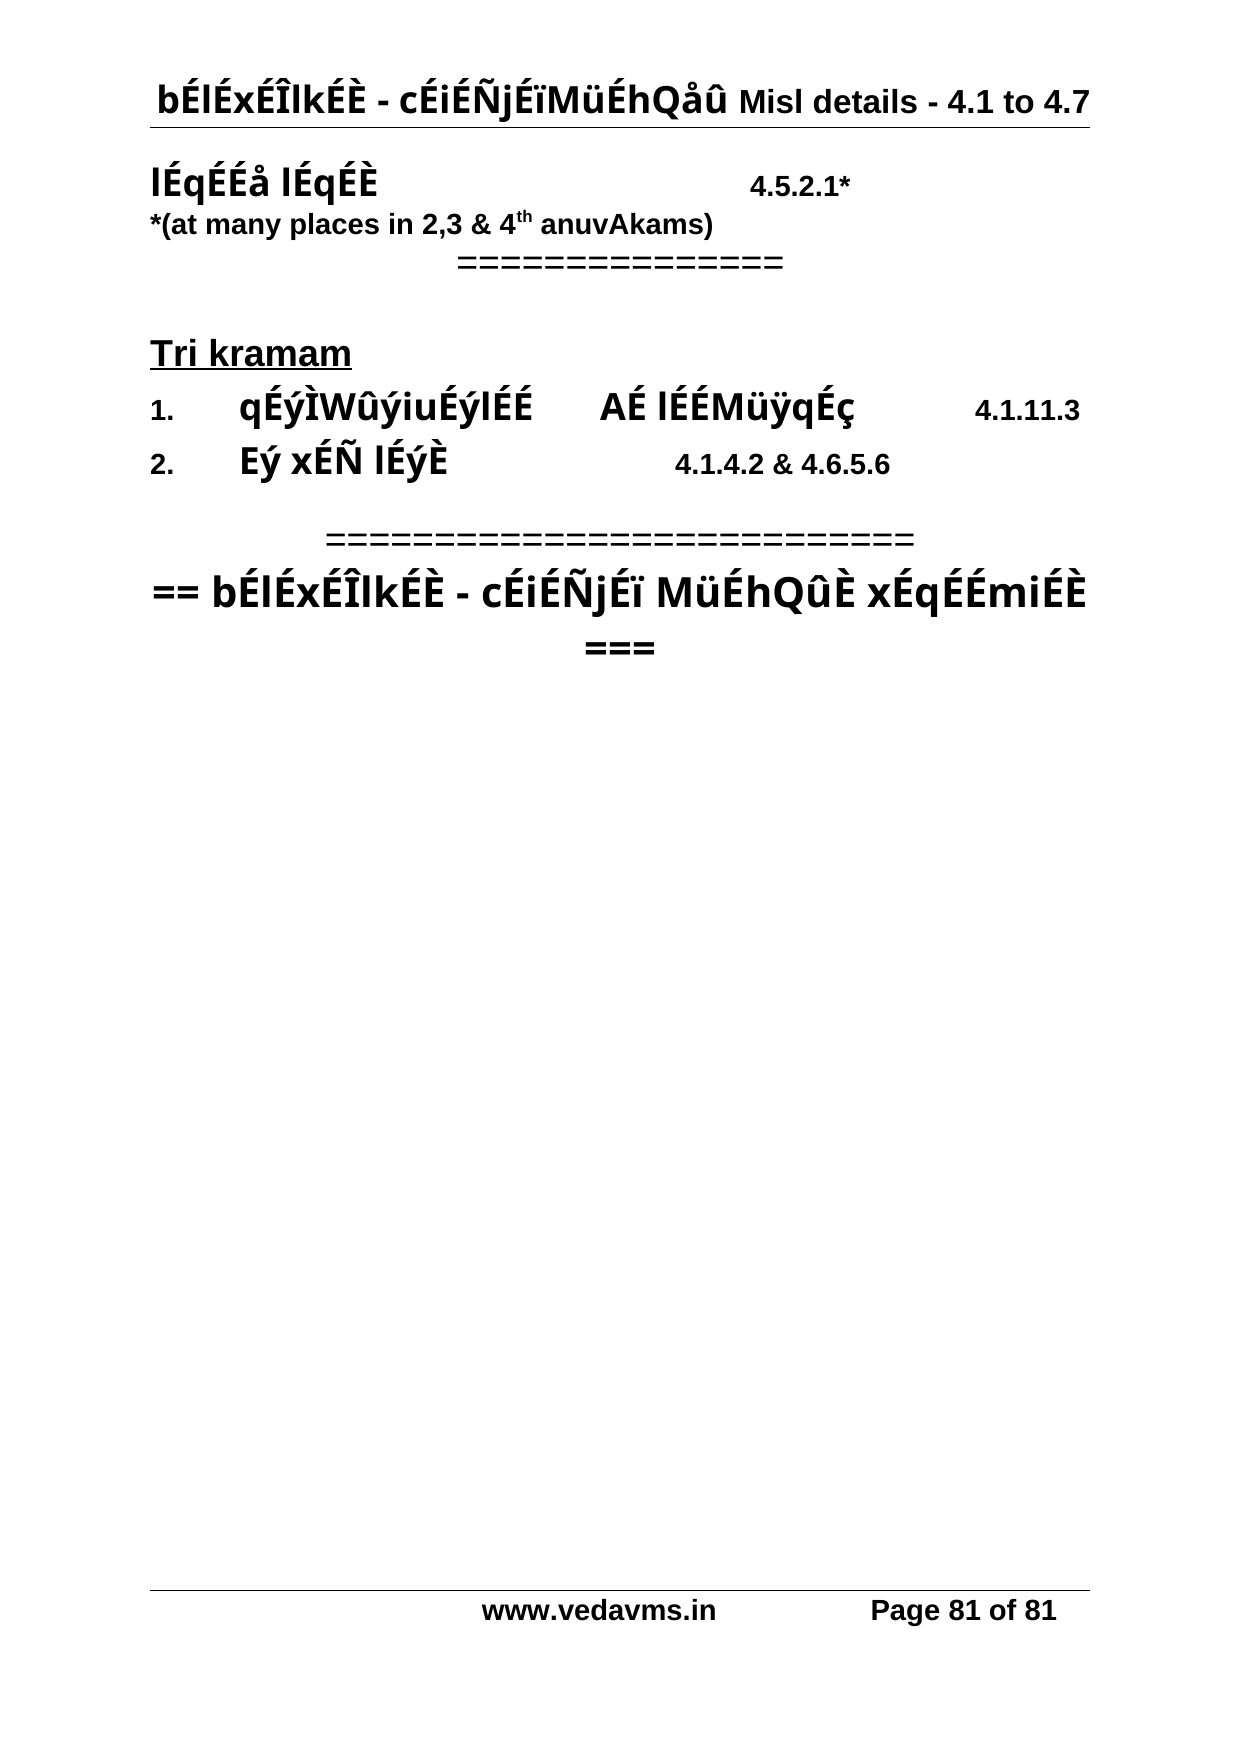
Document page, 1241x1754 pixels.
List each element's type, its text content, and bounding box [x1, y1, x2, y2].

text == bÉlÉxÉÎlkÉÈ - cÉiÉÑjÉï MüÉhQûÈ xÉqÉÉmiÉÈ === [150, 563, 1090, 676]
list Eý xÉÑ lÉýÈ 4.1.4.2 & 4.6.5.6 [150, 434, 1090, 485]
text lÉqÉÉå lÉqÉÈ 4.5.2.1* *(at many places in 2,3 & 4th anuvAkams) [150, 156, 1090, 241]
list qÉýÌWûýiuÉýlÉÉ AÉ lÉÉMüÿqÉç 4.1.11.3 [150, 381, 1090, 432]
text =============== [150, 241, 1090, 284]
text =========================== [150, 517, 1090, 561]
subtitle Tri kramam [150, 331, 1090, 374]
